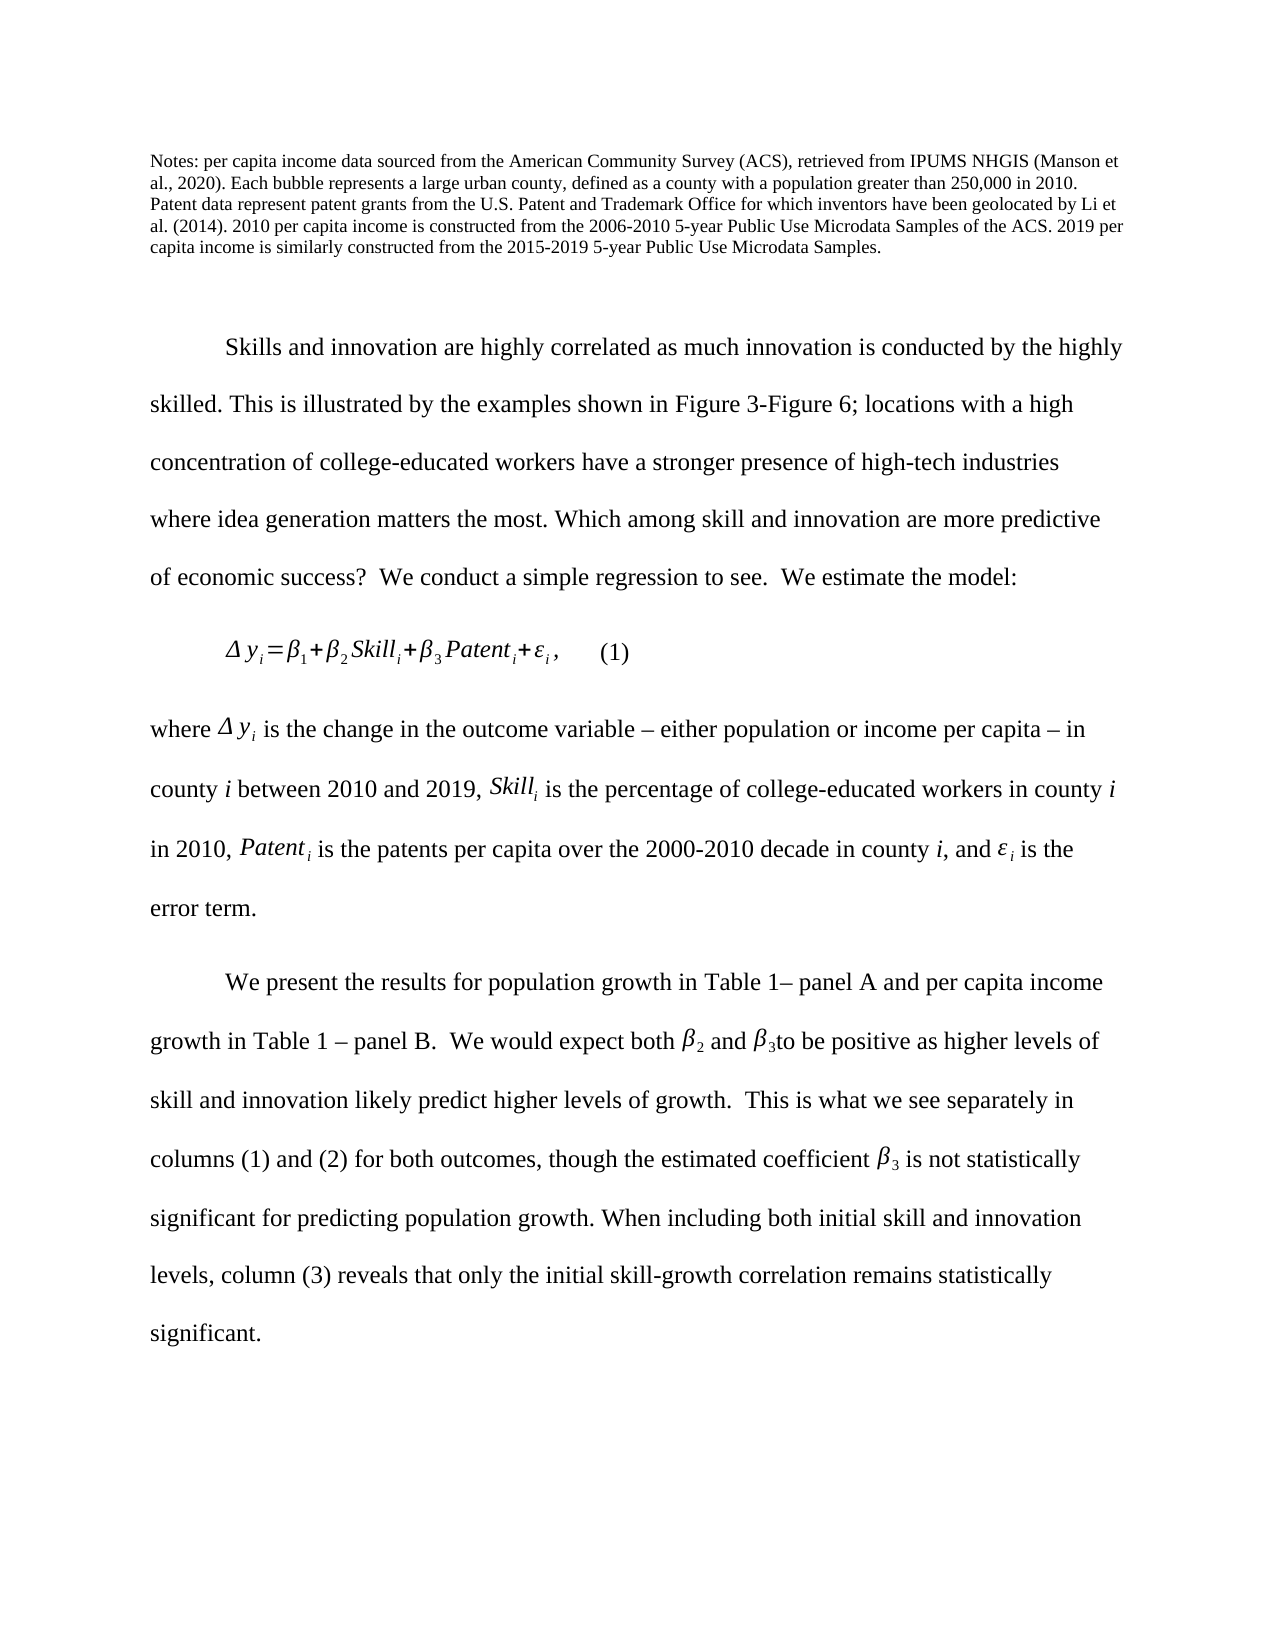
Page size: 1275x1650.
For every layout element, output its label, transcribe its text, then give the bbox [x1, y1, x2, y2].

text We present the results for population growth in Table 1– panel A and per capita income growth in Table 1 – panel B. We would expect both and to be positive as higher levels of skill and innovation likely predict higher levels of growth. This is what we see separately in columns (1) and (2) for both outcomes, though the estimated coefficient is not statistically significant for predicting population growth. When including both initial skill and innovation levels, column (3) reveals that only the initial skill-growth correlation remains statistically significant. [150, 967, 1125, 1346]
text Notes: per capita income data sourced from the American Community Survey (ACS), retrieved from IPUMS NHGIS (Manson et al., 2020). Each bubble represents a large urban county, defined as a county with a population greater than 250,000 in 2010. Patent data represent patent grants from the U.S. Patent and Trademark Office for which inventors have been geolocated by Li et al. (2014). 2010 per capita income is constructed from the 2006-2010 5-year Public Use Microdata Samples of the ACS. 2019 per capita income is similarly constructed from the 2015-2019 5-year Public Use Microdata Samples. [150, 150, 1125, 258]
text (1) [150, 636, 1125, 667]
text Skills and innovation are highly correlated as much innovation is conducted by the highly skilled. This is illustrated by the examples shown in Figure 3-Figure 6; locations with a high concentration of college-educated workers have a stronger presence of high-tech industries where idea generation matters the most. Which among skill and innovation are more predictive of economic success? We conduct a simple regression to see. We estimate the model: [150, 332, 1125, 591]
text where is the change in the outcome variable – either population or income per capita – in county i between 2010 and 2019, is the percentage of college-educated workers in county i in 2010, is the patents per capita over the 2000-2010 decade in county i, and is the error term. [150, 713, 1125, 922]
